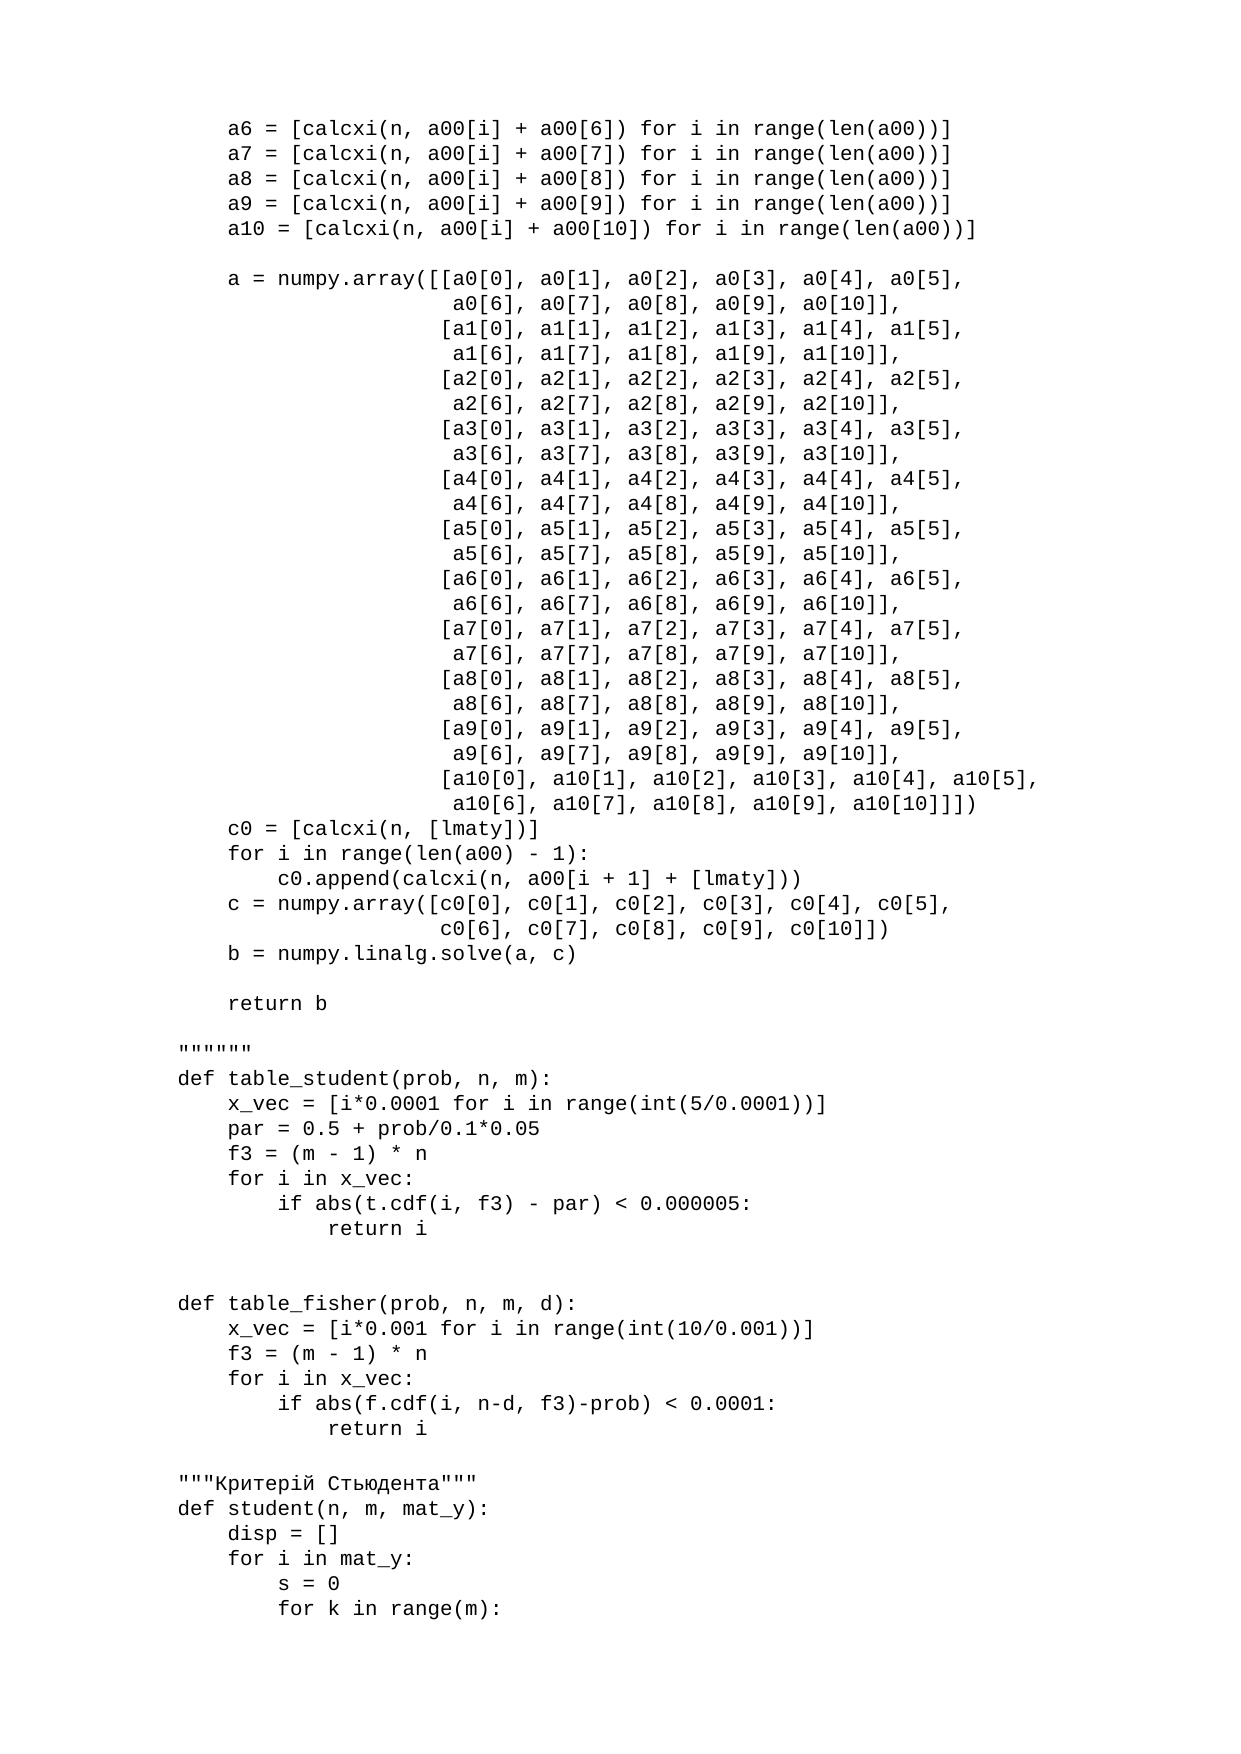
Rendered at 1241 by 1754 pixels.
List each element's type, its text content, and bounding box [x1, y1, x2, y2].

text a6[6], a6[7], a6[8], a6[9], a6[10]], [177, 593, 1152, 617]
text c0.append(calcxi(n, a00[i + 1] + [lmaty])) [177, 868, 1152, 892]
text def table_student(prob, n, m): [177, 1068, 1152, 1092]
text for i in x_vec: [177, 1368, 1152, 1392]
text par = 0.5 + prob/0.1*0.05 [177, 1118, 1152, 1142]
text """Критерій Стьюдента""" [177, 1473, 1152, 1496]
text c = numpy.array([c0[0], c0[1], c0[2], c0[3], c0[4], c0[5], [177, 893, 1152, 917]
text if abs(f.cdf(i, n-d, f3)-prob) < 0.0001: [177, 1393, 1152, 1417]
text for i in mat_y: [177, 1548, 1152, 1571]
text [a4[0], a4[1], a4[2], a4[3], a4[4], a4[5], [177, 468, 1152, 492]
text [a2[0], a2[1], a2[2], a2[3], a2[4], a2[5], [177, 368, 1152, 392]
text [a7[0], a7[1], a7[2], a7[3], a7[4], a7[5], [177, 618, 1152, 642]
text [a1[0], a1[1], a1[2], a1[3], a1[4], a1[5], [177, 318, 1152, 342]
text b = numpy.linalg.solve(a, c) [177, 943, 1152, 967]
text a8 = [calcxi(n, a00[i] + a00[8]) for i in range(len(a00))] [177, 168, 1152, 192]
text if abs(t.cdf(i, f3) - par) < 0.000005: [177, 1193, 1152, 1217]
text for i in x_vec: [177, 1168, 1152, 1192]
text a5[6], a5[7], a5[8], a5[9], a5[10]], [177, 543, 1152, 567]
text a10 = [calcxi(n, a00[i] + a00[10]) for i in range(len(a00))] [177, 218, 1152, 242]
text a8[6], a8[7], a8[8], a8[9], a8[10]], [177, 693, 1152, 717]
text s = 0 [177, 1573, 1152, 1596]
text a = numpy.array([[a0[0], a0[1], a0[2], a0[3], a0[4], a0[5], [177, 268, 1152, 292]
text a3[6], a3[7], a3[8], a3[9], a3[10]], [177, 443, 1152, 467]
text return b [177, 993, 1152, 1017]
text f3 = (m - 1) * n [177, 1143, 1152, 1167]
text a4[6], a4[7], a4[8], a4[9], a4[10]], [177, 493, 1152, 517]
text c0[6], c0[7], c0[8], c0[9], c0[10]]) [177, 918, 1152, 942]
text a6 = [calcxi(n, a00[i] + a00[6]) for i in range(len(a00))] [177, 118, 1152, 142]
text a9[6], a9[7], a9[8], a9[9], a9[10]], [177, 743, 1152, 767]
text a7 = [calcxi(n, a00[i] + a00[7]) for i in range(len(a00))] [177, 143, 1152, 167]
text a1[6], a1[7], a1[8], a1[9], a1[10]], [177, 343, 1152, 367]
text [a8[0], a8[1], a8[2], a8[3], a8[4], a8[5], [177, 668, 1152, 692]
text a10[6], a10[7], a10[8], a10[9], a10[10]]]) [177, 793, 1152, 817]
text a2[6], a2[7], a2[8], a2[9], a2[10]], [177, 393, 1152, 417]
text c0 = [calcxi(n, [lmaty])] [177, 818, 1152, 842]
text """""" [177, 1043, 1152, 1067]
text return i [177, 1418, 1152, 1442]
text x_vec = [i*0.001 for i in range(int(10/0.001))] [177, 1318, 1152, 1342]
text def table_fisher(prob, n, m, d): [177, 1293, 1152, 1317]
text return i [177, 1218, 1152, 1242]
text [a10[0], a10[1], a10[2], a10[3], a10[4], a10[5], [177, 768, 1152, 792]
text a7[6], a7[7], a7[8], a7[9], a7[10]], [177, 643, 1152, 667]
text [a5[0], a5[1], a5[2], a5[3], a5[4], a5[5], [177, 518, 1152, 542]
text for k in range(m): [177, 1598, 1152, 1621]
text [a3[0], a3[1], a3[2], a3[3], a3[4], a3[5], [177, 418, 1152, 442]
text x_vec = [i*0.0001 for i in range(int(5/0.0001))] [177, 1093, 1152, 1117]
text for i in range(len(a00) - 1): [177, 843, 1152, 867]
text def student(n, m, mat_y): [177, 1498, 1152, 1521]
text f3 = (m - 1) * n [177, 1343, 1152, 1367]
text a0[6], a0[7], a0[8], a0[9], a0[10]], [177, 293, 1152, 317]
text [a9[0], a9[1], a9[2], a9[3], a9[4], a9[5], [177, 718, 1152, 742]
text [a6[0], a6[1], a6[2], a6[3], a6[4], a6[5], [177, 568, 1152, 592]
text a9 = [calcxi(n, a00[i] + a00[9]) for i in range(len(a00))] [177, 193, 1152, 217]
text disp = [] [177, 1523, 1152, 1546]
